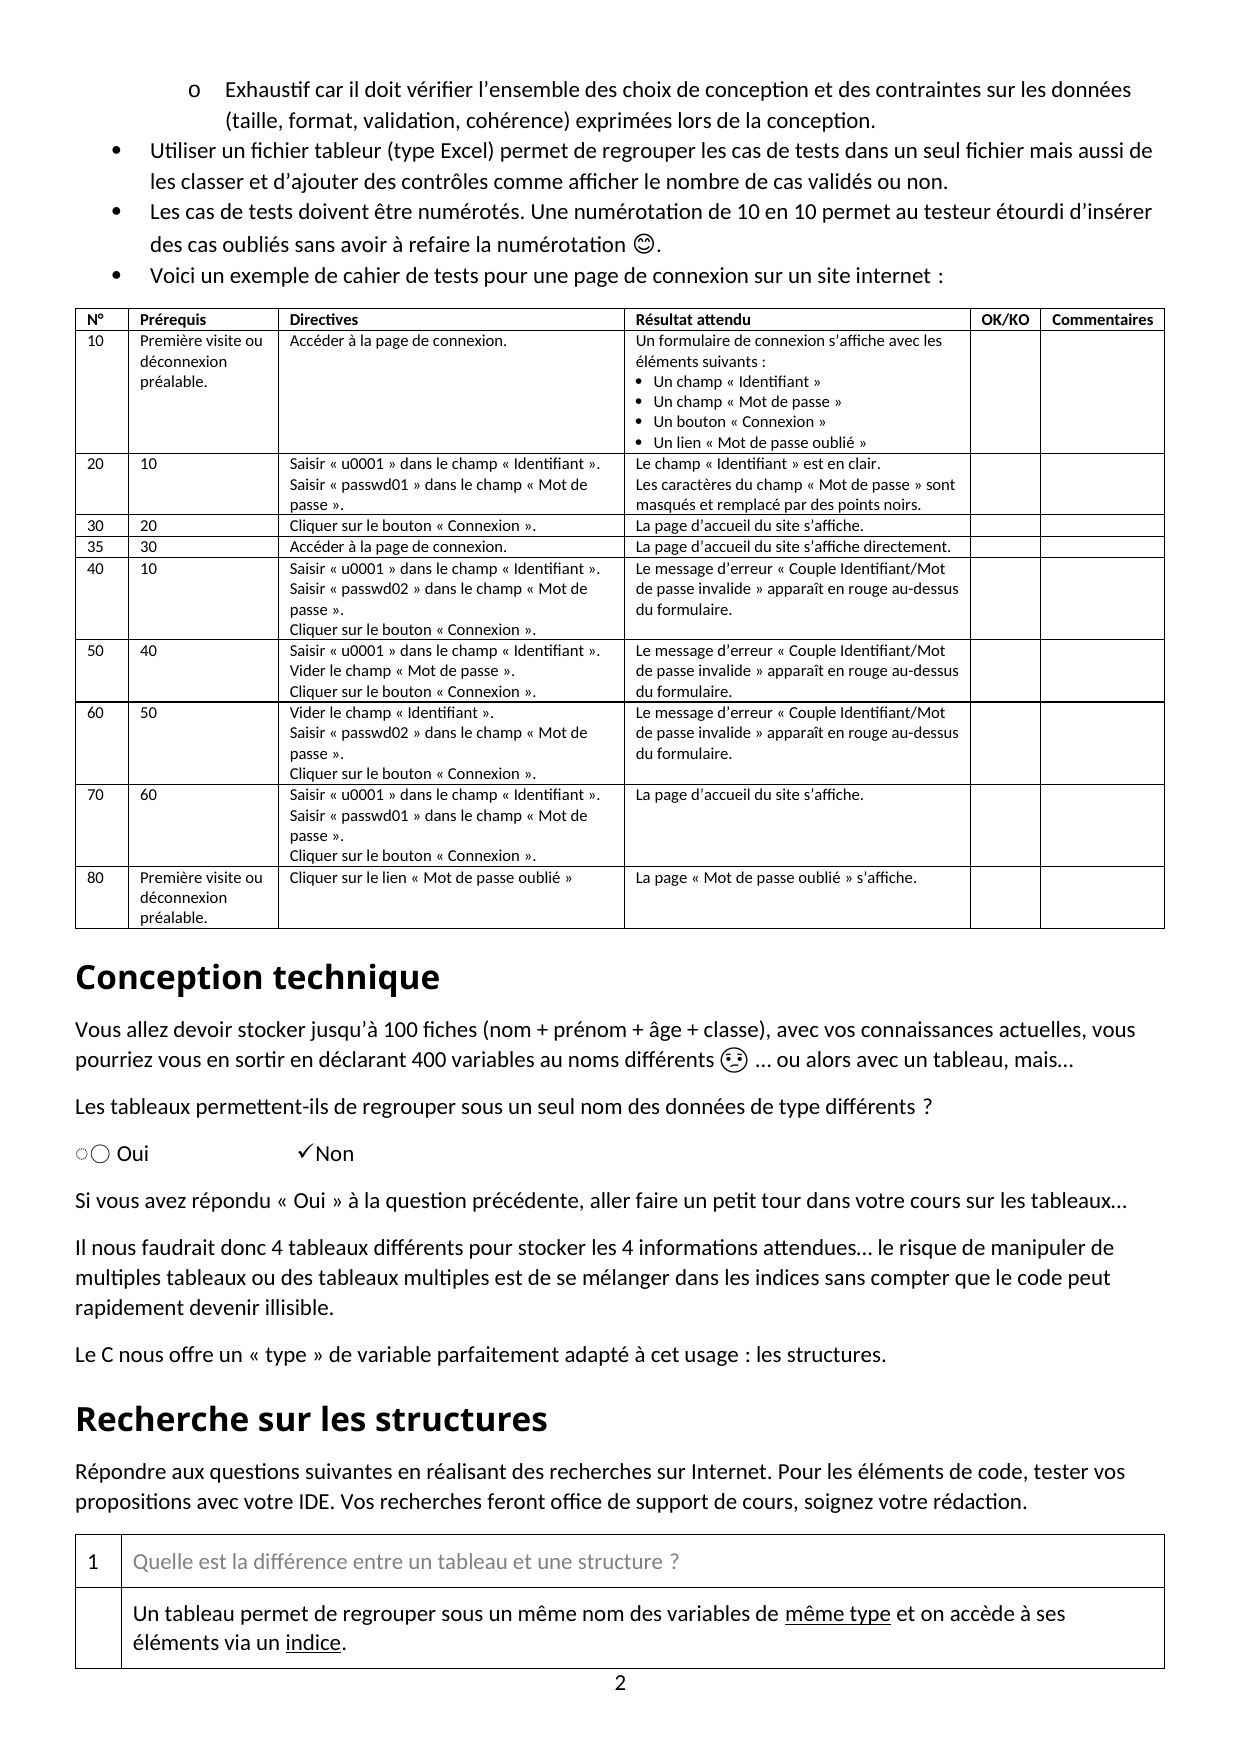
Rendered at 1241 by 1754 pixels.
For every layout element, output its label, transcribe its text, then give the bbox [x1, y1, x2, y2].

text Répondre aux questions suivantes en réalisant des recherches sur Internet. Pour les éléments de code, tester vos propositions avec votre IDE. Vos recherches feront office de support de cours, soignez votre rédaction. [75, 1457, 1165, 1515]
table_cell 60 [76, 703, 128, 784]
table_cell Cliquer sur le lien « Mot de passe oublié » [279, 867, 624, 928]
table_cell Première visite ou déconnexion préalable. [129, 331, 278, 452]
table_cell [971, 785, 1040, 866]
table_cell [971, 537, 1040, 557]
table_cell 20 [129, 515, 278, 536]
table_cell Saisir « u0001 » dans le champ « Identifiant ». Saisir « passwd01 » dans le champ « Mot de passe ». Cliquer sur le bouton « Connexion ». [279, 785, 624, 866]
table_cell 35 [76, 537, 128, 557]
text Il nous faudrait donc 4 tableaux différents pour stocker les 4 informations attendues… le risque de manipuler de multiples tableaux ou des tableaux multiples est de se mélanger dans les indices sans compter que le code peut rapidement devenir illisible. [75, 1233, 1165, 1322]
table_cell 50 [76, 640, 128, 701]
table_cell [971, 454, 1040, 514]
table_cell Cliquer sur le bouton « Connexion ». [279, 515, 624, 536]
table_cell La page d’accueil du site s’affiche. [625, 785, 970, 866]
table_cell [971, 867, 1040, 928]
subtitle Recherche sur les structures [75, 1396, 1165, 1441]
table_cell 40 [129, 640, 278, 701]
table_cell 10 [129, 558, 278, 639]
table_cell La page d’accueil du site s’affiche. [625, 515, 970, 536]
table_cell [1041, 785, 1164, 866]
table_cell [1041, 454, 1164, 514]
table_cell Un formulaire de connexion s’affiche avec les éléments suivants : Un champ « Identifiant » Un champ « Mot de passe » Un bouton « Connexion » Un lien « Mot de passe oublié » [625, 331, 970, 452]
list Exhaustif car il doit vérifier l’ensemble des choix de conception et des contraintes sur les données (taille, format, validation, cohérence) exprimées lors de la conception. [187, 75, 1165, 134]
table_header Résultat attendu [625, 309, 970, 329]
table_cell Accéder à la page de connexion. [279, 537, 624, 557]
table_cell Vider le champ « Identifiant ». Saisir « passwd02 » dans le champ « Mot de passe ». Cliquer sur le bouton « Connexion ». [279, 703, 624, 784]
table_header OK/KO [971, 309, 1040, 329]
table_cell [1041, 867, 1164, 928]
text Vous allez devoir stocker jusqu’à 100 fiches (nom + prénom + âge + classe), avec vos connaissances actuelles, vous pourriez vous en sortir en déclarant 400 variables au noms différents … ou alors avec un tableau, mais… [75, 1015, 1165, 1074]
table_cell 80 [76, 867, 128, 928]
list Voici un exemple de cahier de tests pour une page de connexion sur un site internet : [112, 261, 1165, 289]
table_cell [1041, 558, 1164, 639]
table_cell [971, 515, 1040, 536]
table_cell [1041, 640, 1164, 701]
table_cell 70 [76, 785, 128, 866]
table_cell Saisir « u0001 » dans le champ « Identifiant ». Saisir « passwd02 » dans le champ « Mot de passe ». Cliquer sur le bouton « Connexion ». [279, 558, 624, 639]
table_cell Le message d’erreur « Couple Identifiant/Mot de passe invalide » apparaît en rouge au-dessus du formulaire. [625, 558, 970, 639]
table_cell [971, 558, 1040, 639]
list Utiliser un fichier tableur (type Excel) permet de regrouper les cas de tests dans un seul fichier mais aussi de les classer et d’ajouter des contrôles comme afficher le nombre de cas validés ou non. [112, 137, 1165, 195]
table_cell [1041, 537, 1164, 557]
table_cell [971, 331, 1040, 452]
table_header Commentaires [1041, 309, 1164, 329]
table_header 1 [76, 1535, 121, 1587]
table_header N° [76, 309, 128, 329]
table_cell [76, 1588, 121, 1667]
table_cell Le message d’erreur « Couple Identifiant/Mot de passe invalide » apparaît en rouge au-dessus du formulaire. [625, 640, 970, 701]
text Le C nous offre un « type » de variable parfaitement adapté à cet usage : les structures. [75, 1340, 1165, 1368]
table_cell 60 [129, 785, 278, 866]
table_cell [122, 1588, 1164, 1667]
table_cell Première visite ou déconnexion préalable. [129, 867, 278, 928]
table_cell Le message d’erreur « Couple Identifiant/Mot de passe invalide » apparaît en rouge au-dessus du formulaire. [625, 703, 970, 784]
list Les cas de tests doivent être numérotés. Une numérotation de 10 en 10 permet au testeur étourdi d’insérer des cas oubliés sans avoir à refaire la numérotation . [112, 197, 1165, 259]
table_cell Saisir « u0001 » dans le champ « Identifiant ». Saisir « passwd01 » dans le champ « Mot de passe ». [279, 454, 624, 514]
table_cell [971, 703, 1040, 784]
text Si vous avez répondu « Oui » à la question précédente, aller faire un petit tour dans votre cours sur les tableaux… [75, 1186, 1165, 1214]
table_cell 50 [129, 703, 278, 784]
table_header Directives [279, 309, 624, 329]
table_cell La page « Mot de passe oublié » s’affiche. [625, 867, 970, 928]
table_cell Le champ « Identifiant » est en clair. Les caractères du champ « Mot de passe » sont masqués et remplacé par des points noirs. [625, 454, 970, 514]
table_cell Saisir « u0001 » dans le champ « Identifiant ». Vider le champ « Mot de passe ». Cliquer sur le bouton « Connexion ». [279, 640, 624, 701]
table_cell 30 [129, 537, 278, 557]
table_header Quelle est la différence entre un tableau et une structure ? [122, 1535, 1164, 1587]
table_cell 40 [76, 558, 128, 639]
table_cell 30 [76, 515, 128, 536]
table_cell 10 [129, 454, 278, 514]
table_cell 20 [76, 454, 128, 514]
table_cell 10 [76, 331, 128, 452]
text ⃝ Oui Non [75, 1139, 1165, 1167]
picture [717, 1044, 751, 1076]
subtitle Conception technique [75, 954, 1165, 999]
text Les tableaux permettent-ils de regrouper sous un seul nom des données de type différents ? [75, 1092, 1165, 1121]
table_cell [1041, 331, 1164, 452]
table_cell [1041, 515, 1164, 536]
table_cell Accéder à la page de connexion. [279, 331, 624, 452]
table_header Prérequis [129, 309, 278, 329]
table_cell [1041, 703, 1164, 784]
table_cell [971, 640, 1040, 701]
table_cell La page d’accueil du site s’affiche directement. [625, 537, 970, 557]
